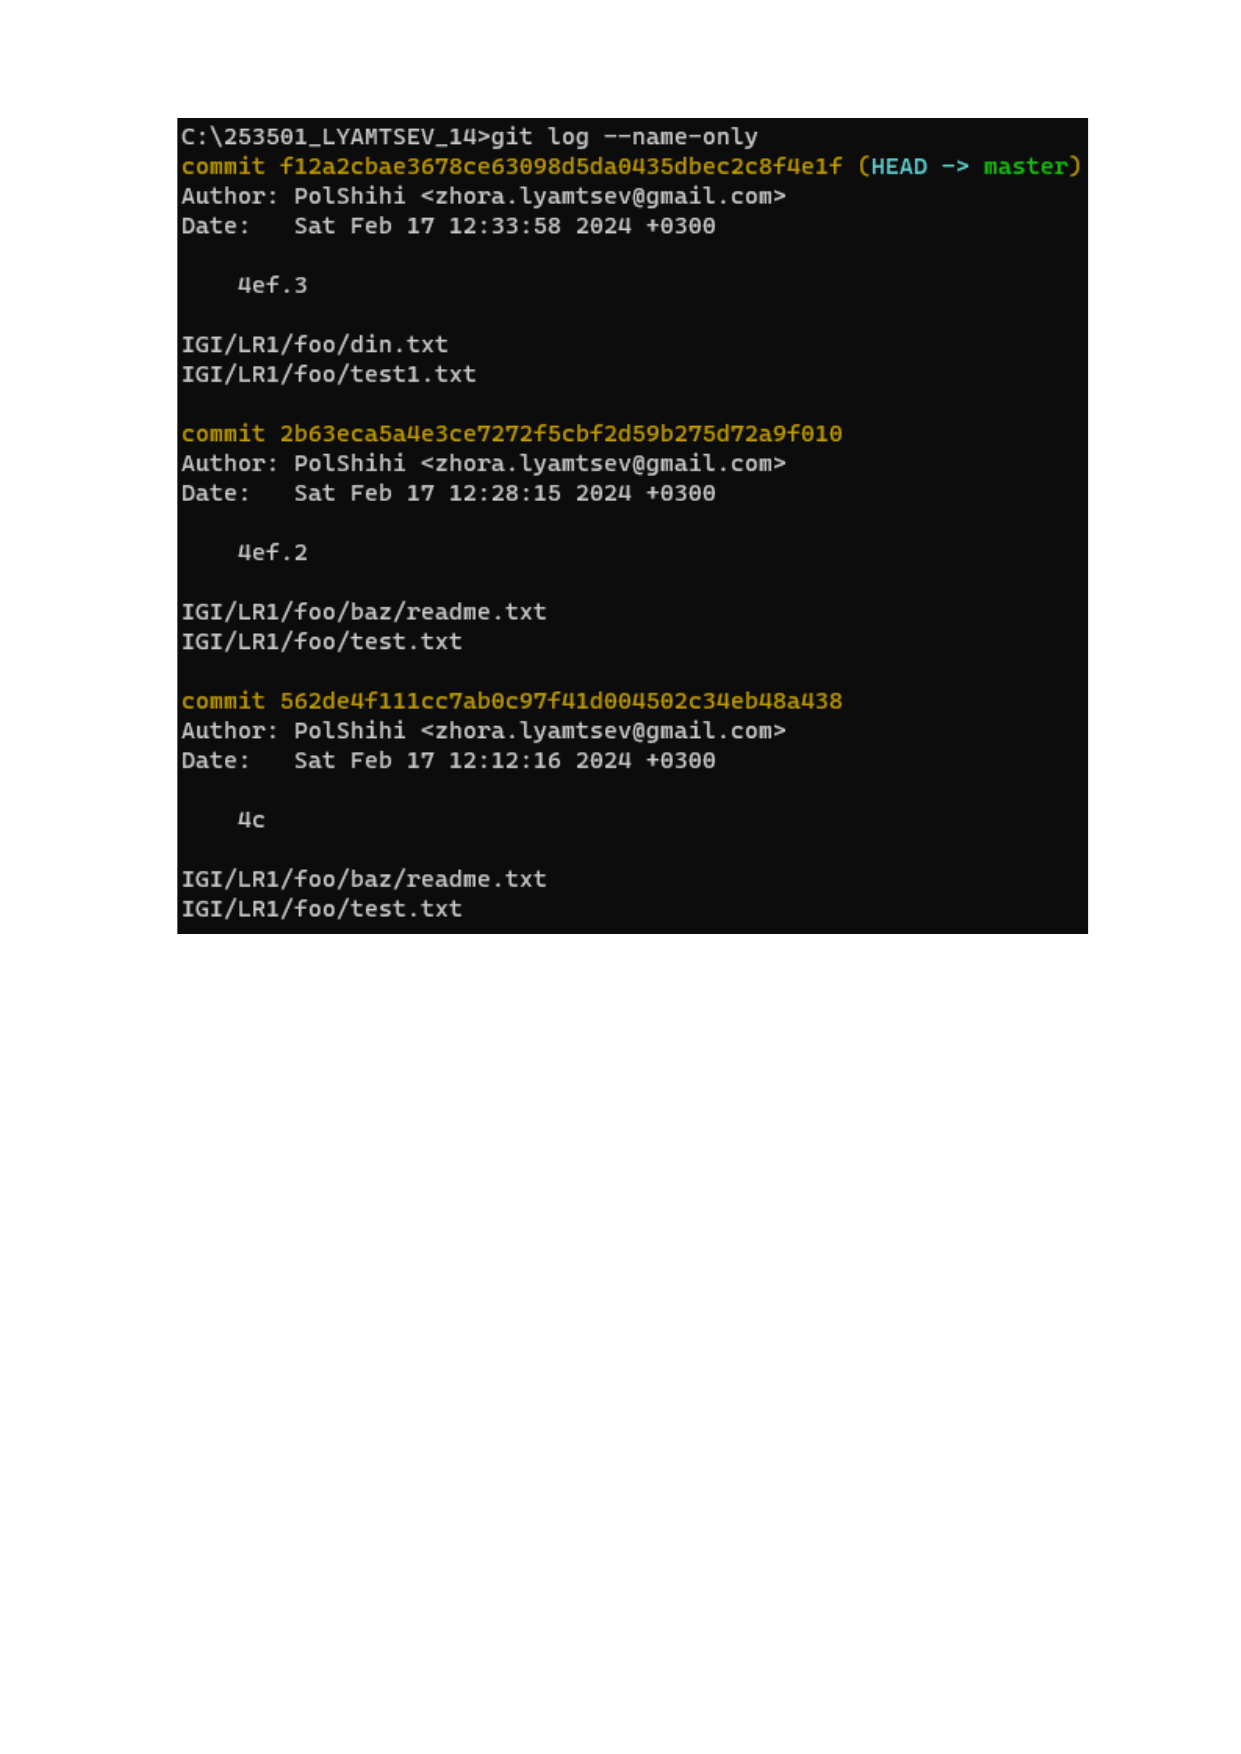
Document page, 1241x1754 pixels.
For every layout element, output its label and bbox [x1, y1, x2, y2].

picture [177, 118, 1089, 934]
